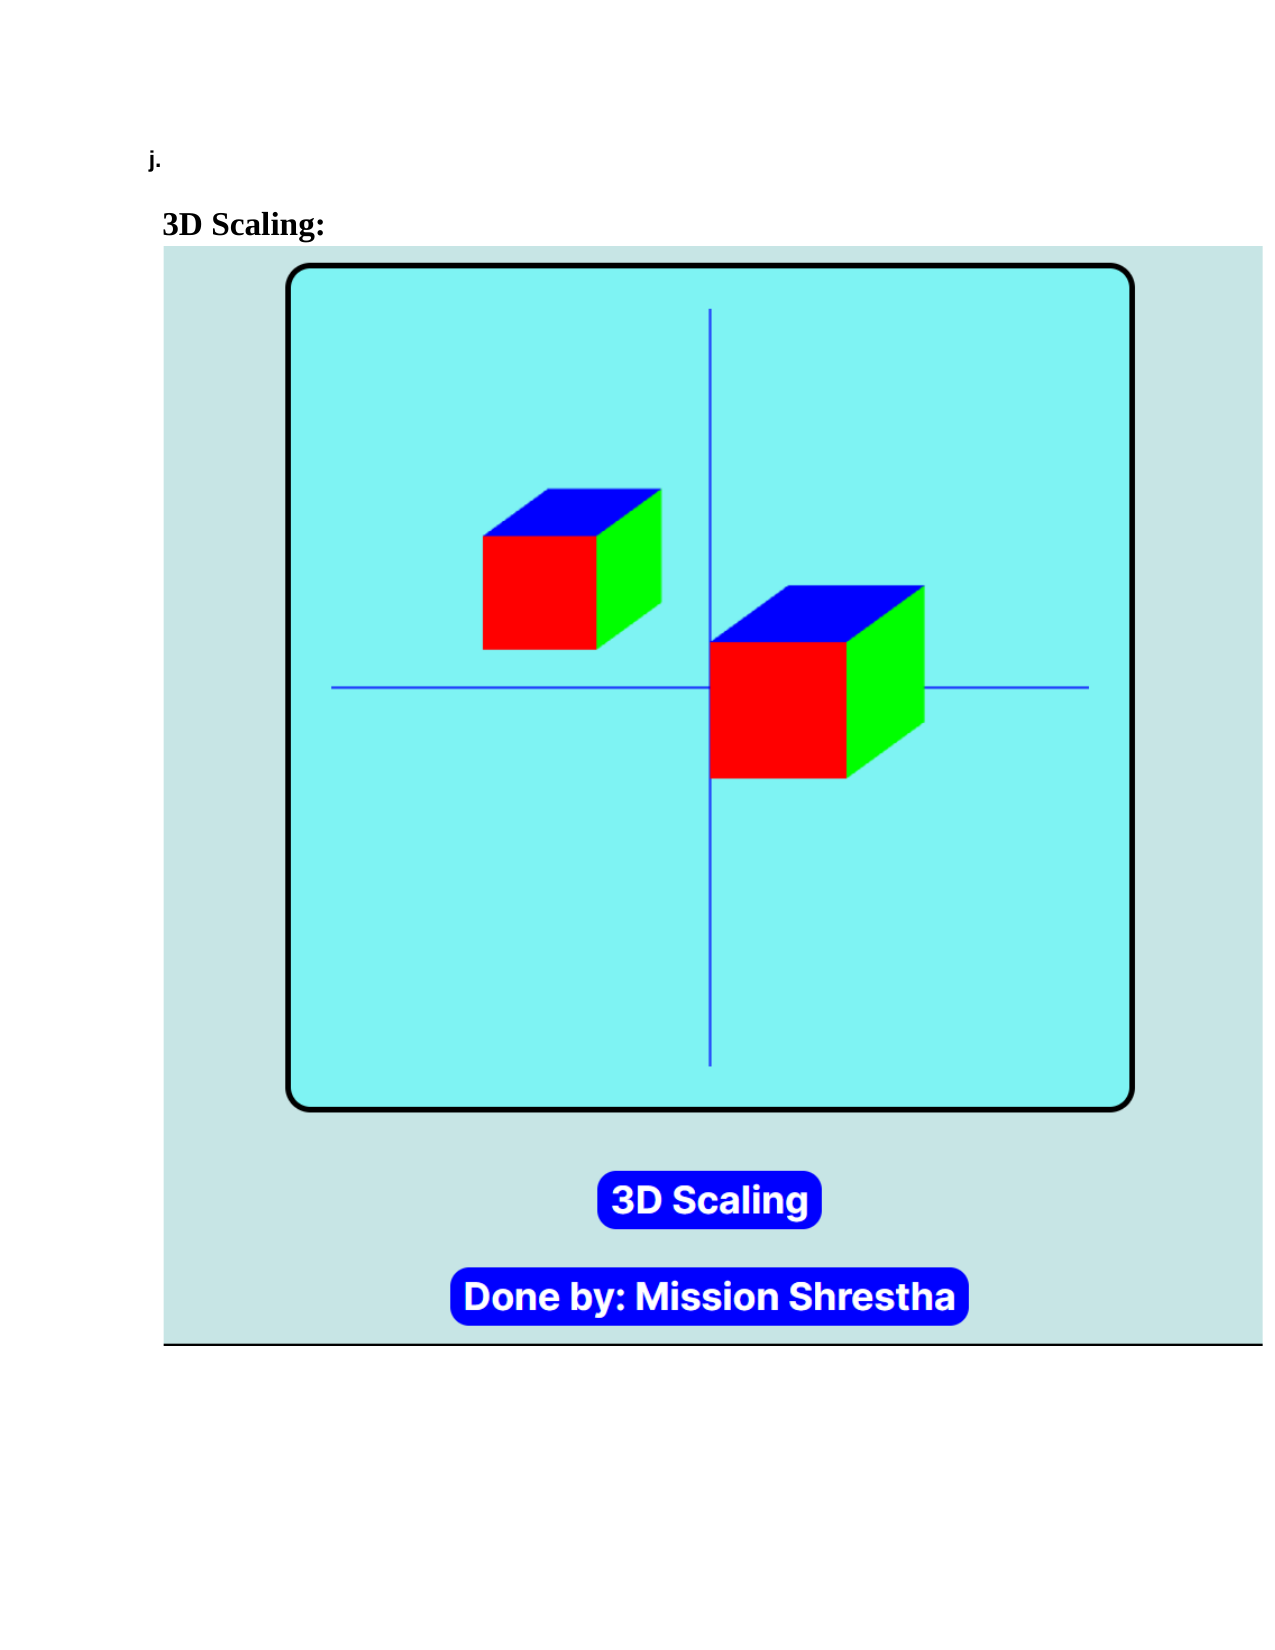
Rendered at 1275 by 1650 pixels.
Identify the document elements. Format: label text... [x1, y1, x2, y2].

text 3D Scaling: [162, 204, 1246, 243]
picture [163, 246, 1263, 1346]
